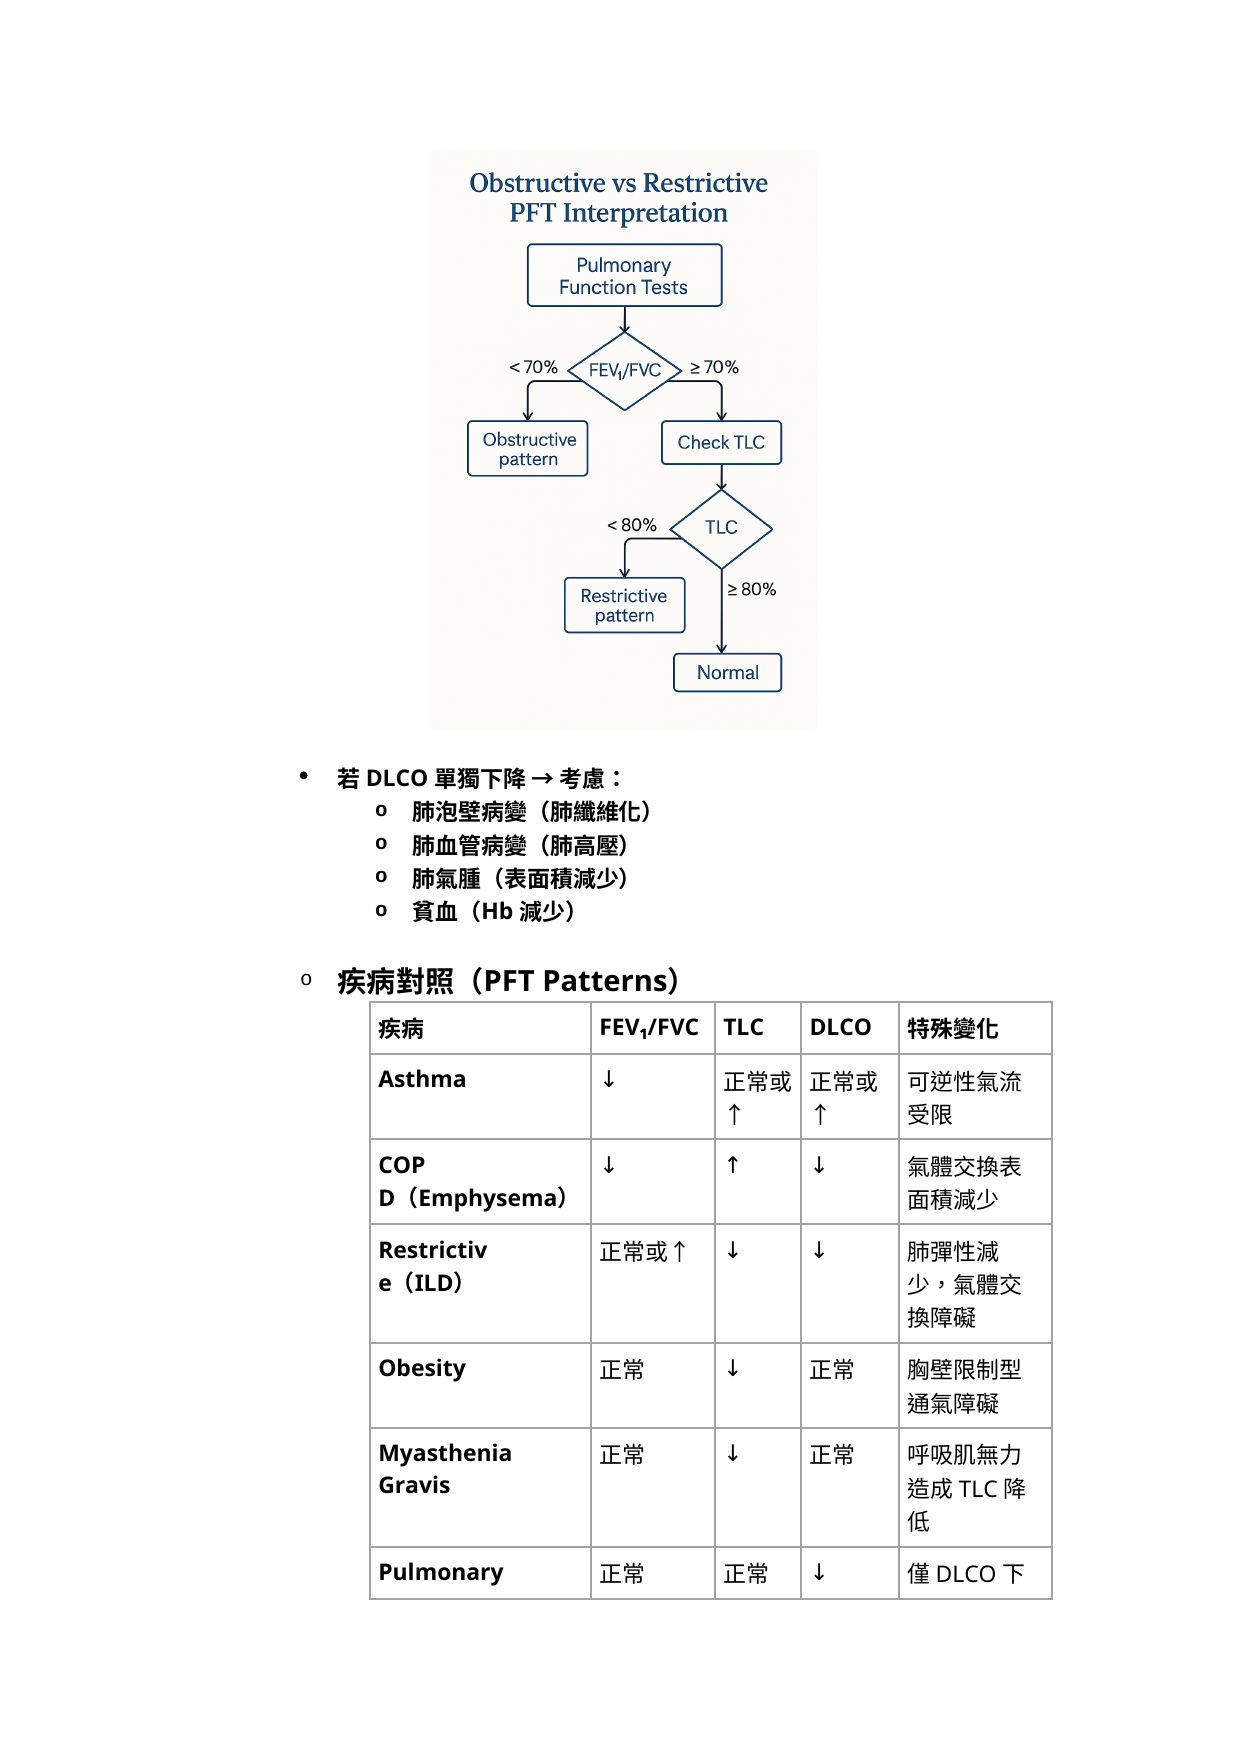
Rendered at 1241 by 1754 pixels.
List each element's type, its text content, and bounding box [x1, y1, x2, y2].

table_cell ↓ [802, 1548, 898, 1598]
table_cell 正常或↑ [592, 1225, 714, 1342]
table_cell 胸壁限制型通氣障礙 [900, 1344, 1051, 1427]
table_cell ↓ [802, 1140, 898, 1223]
table_cell Obesity [371, 1344, 590, 1427]
table_header 特殊變化 [900, 1003, 1051, 1053]
list 貧血（Hb 減少） [375, 894, 1053, 927]
table_cell ↓ [716, 1344, 800, 1427]
table_cell 正常 [802, 1429, 898, 1546]
table_header FEV₁/FVC [592, 1003, 714, 1053]
table_header 疾病 [371, 1003, 590, 1053]
table_header DLCO [802, 1003, 898, 1053]
list 疾病對照（PFT Patterns） [300, 958, 1053, 1001]
table_cell Asthma [371, 1055, 590, 1138]
table_cell Myasthenia Gravis [371, 1429, 590, 1546]
table_cell ↑ [716, 1140, 800, 1223]
table_cell 正常 [592, 1548, 714, 1598]
table_cell COPD（Emphysema） [371, 1140, 590, 1223]
table_header TLC [716, 1003, 800, 1053]
picture [431, 150, 818, 730]
table_cell ↓ [802, 1225, 898, 1342]
table_cell 正常或↑ [716, 1055, 800, 1138]
table_cell 僅 DLCO 下降 [900, 1548, 1051, 1598]
table_cell ↓ [592, 1055, 714, 1138]
list 肺氣腫（表面積減少） [375, 861, 1053, 894]
table_cell 正常 [716, 1548, 800, 1598]
table_cell 呼吸肌無力造成 TLC 降低 [900, 1429, 1051, 1546]
table_cell ↓ [592, 1140, 714, 1223]
table_cell Restrictive（ILD） [371, 1225, 590, 1342]
table_cell ↓ [716, 1429, 800, 1546]
list 肺血管病變（肺高壓） [375, 827, 1053, 861]
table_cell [371, 1548, 590, 1598]
table_cell 正常 [592, 1429, 714, 1546]
table_cell 氣體交換表面積減少 [900, 1140, 1051, 1223]
list 若 DLCO 單獨下降 → 考慮： [300, 761, 1053, 794]
table_cell ↓ [716, 1225, 800, 1342]
table_cell 可逆性氣流受限 [900, 1055, 1051, 1138]
list 肺泡壁病變（肺纖維化） [375, 794, 1053, 827]
table_cell 肺彈性減少，氣體交換障礙 [900, 1225, 1051, 1342]
table_cell 正常 [802, 1344, 898, 1427]
table_cell 正常 [592, 1344, 714, 1427]
table_cell 正常或↑ [802, 1055, 898, 1138]
